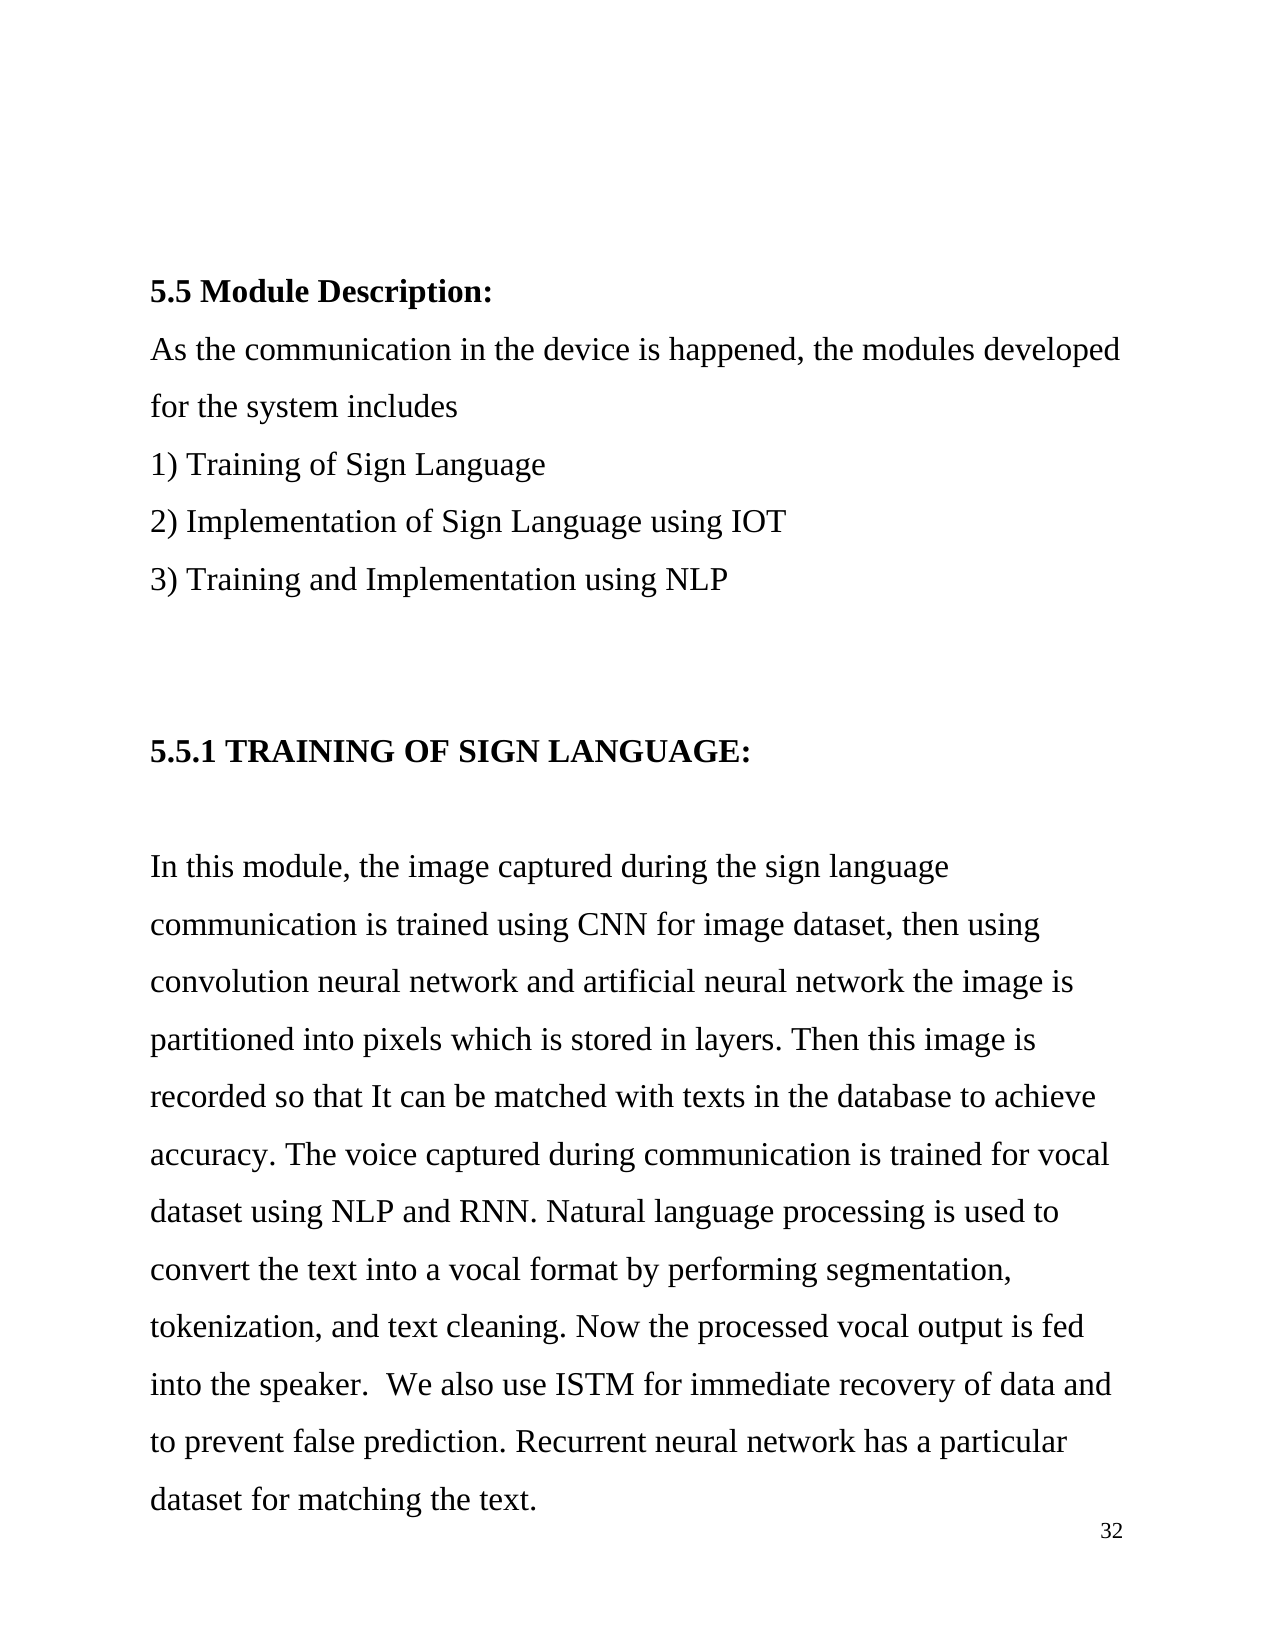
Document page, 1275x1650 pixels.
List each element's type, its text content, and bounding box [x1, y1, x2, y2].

text 1) Training of Sign Language [150, 444, 1125, 482]
text In this module, the image captured during the sign language communication is trained using CNN for image dataset, then using convolution neural network and artificial neural network the image is partitioned into pixels which is stored in layers. Then this image is recorded so that It can be matched with texts in the database to achieve accuracy. The voice captured during communication is trained for vocal dataset using NLP and RNN. Natural language processing is used to convert the text into a vocal format by performing segmentation, tokenization, and text cleaning. Now the processed vocal output is fed into the speaker. We also use ISTM for immediate recovery of data and to prevent false prediction. Recurrent neural network has a particular dataset for matching the text. [150, 846, 1125, 1517]
text 5.5 Module Description: [150, 271, 1125, 309]
text As the communication in the device is happened, the modules developed for the system includes [150, 329, 1125, 424]
text 5.5.1 TRAINING OF SIGN LANGUAGE: [150, 731, 1125, 769]
text 2) Implementation of Sign Language using IOT [150, 501, 1125, 539]
text 3) Training and Implementation using NLP [150, 559, 1125, 597]
